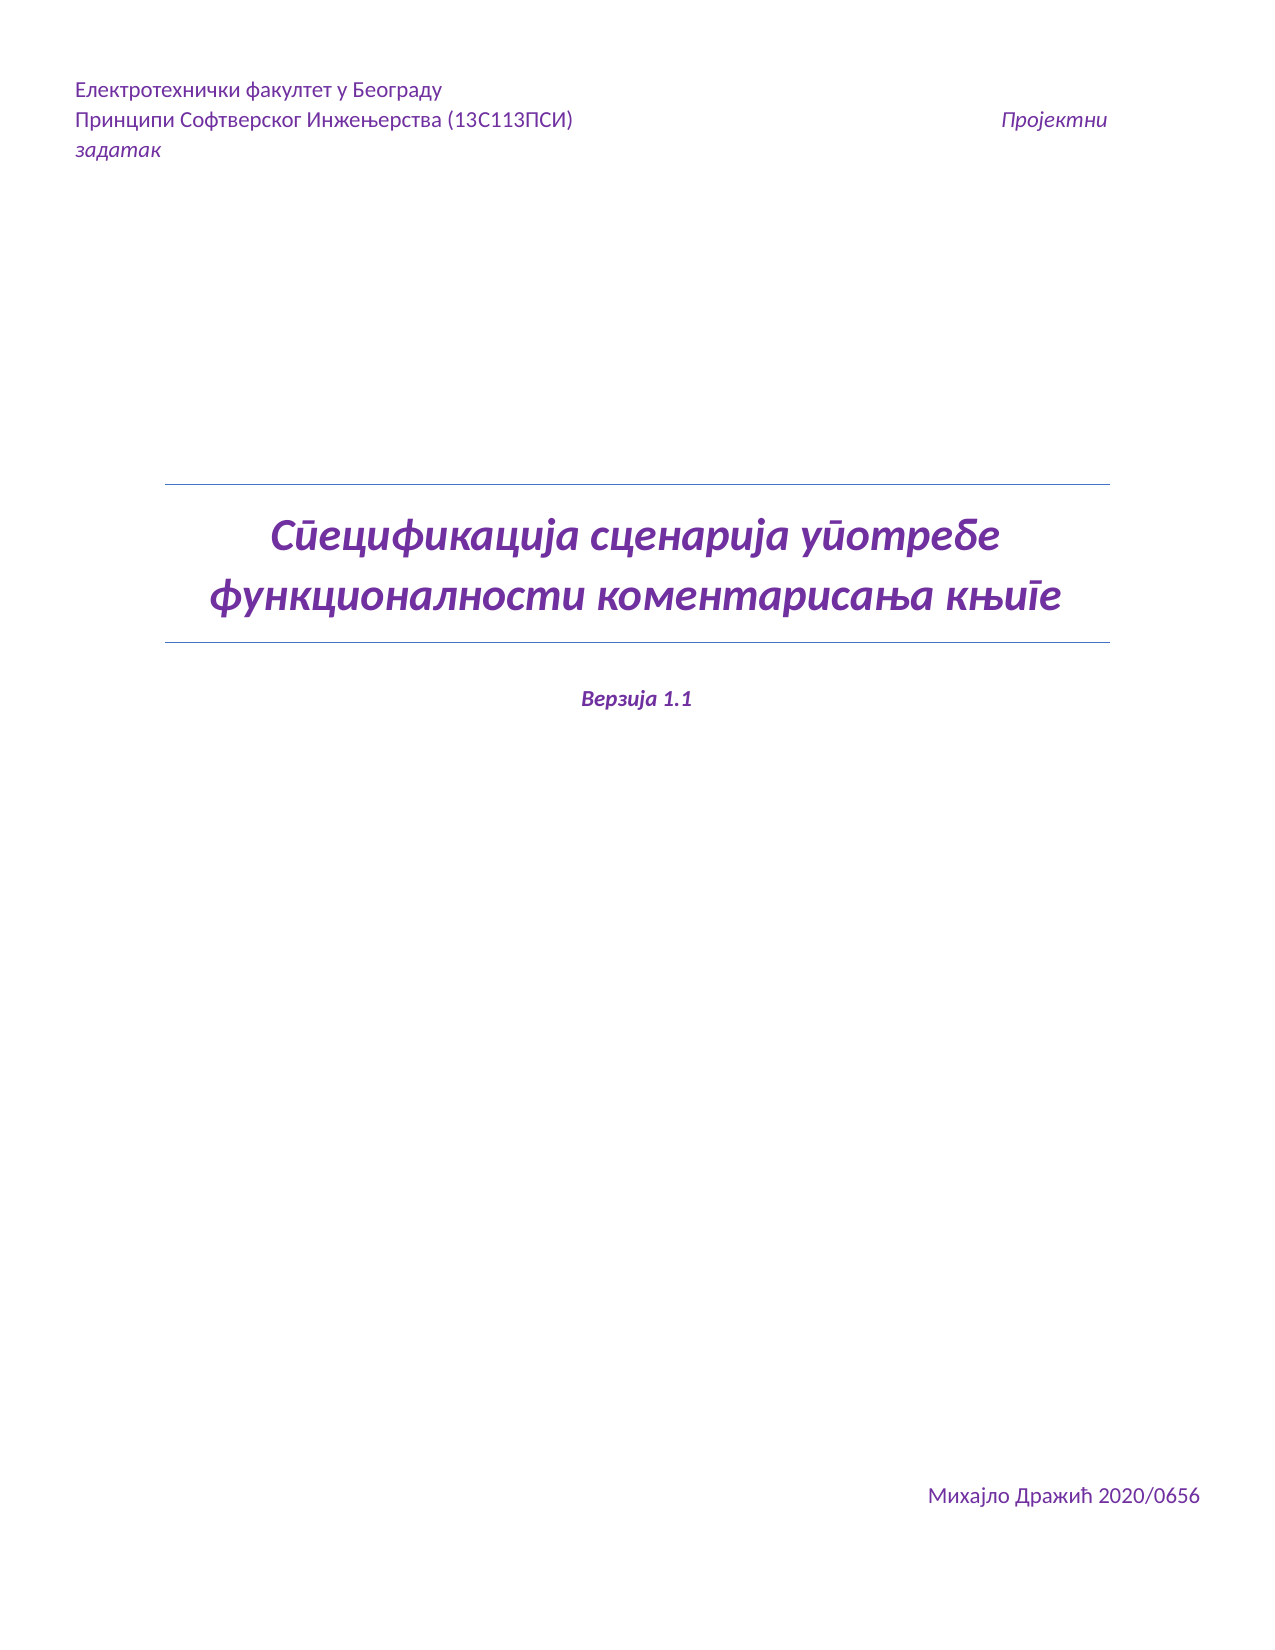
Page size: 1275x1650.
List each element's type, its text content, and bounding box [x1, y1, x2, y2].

text Електротехнички факултет у Београду Принципи Софтверског Инжењерства (13С113ПСИ) Пројектни задатак [75, 75, 1200, 163]
text Михајло Дражић 2020/0656 [75, 1481, 1200, 1509]
text Верзија 1.1 [75, 684, 1200, 712]
text Спецификација сценарија употребе функционалности коментарисања књиге [165, 485, 1110, 642]
